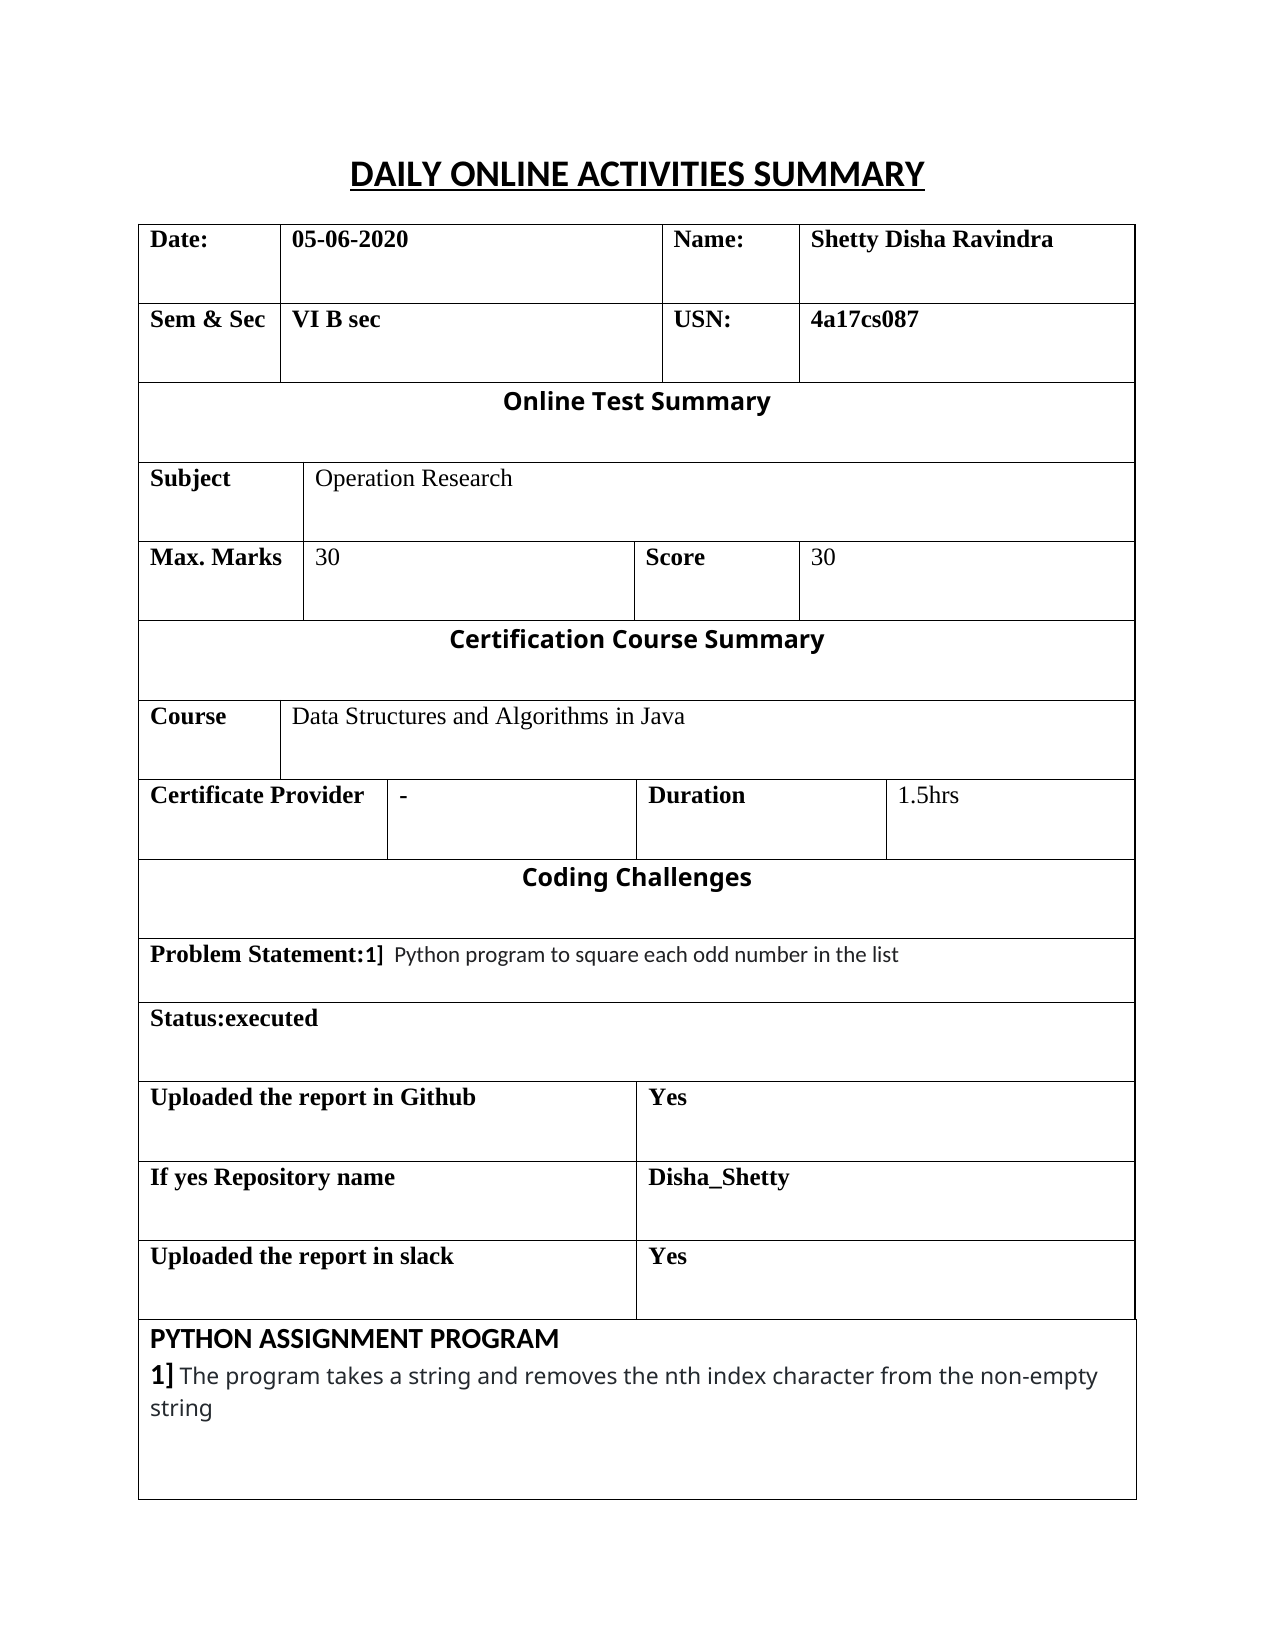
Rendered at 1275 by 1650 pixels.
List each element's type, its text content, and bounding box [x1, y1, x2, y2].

table_cell Disha_Shetty [637, 1162, 1134, 1240]
table_header 05-06-2020 [281, 225, 662, 303]
text DAILY ONLINE ACTIVITIES SUMMARY [150, 150, 1125, 196]
table_cell Data Structures and Algorithms in Java [281, 701, 1134, 779]
table_cell USN: [663, 304, 799, 382]
table_cell Score [635, 542, 799, 620]
table_cell Subject [139, 463, 303, 541]
table_cell Certificate Provider [139, 780, 387, 858]
table_cell 30 [800, 542, 1134, 620]
table_cell Uploaded the report in slack [139, 1241, 636, 1319]
table_cell Course [139, 701, 280, 779]
table_cell 4a17cs087 [800, 304, 1134, 382]
table_cell - [388, 780, 636, 858]
table_cell VI B sec [281, 304, 662, 382]
table_cell 1.5hrs [887, 780, 1134, 858]
table_cell Operation Research [304, 463, 1134, 541]
table_header Shetty Disha Ravindra [800, 225, 1134, 303]
table_cell Online Test Summary [139, 383, 1134, 462]
table_cell Duration [637, 780, 886, 858]
table_cell Uploaded the report in Github [139, 1082, 636, 1161]
table_cell Yes [637, 1082, 1134, 1161]
table_header Date: [139, 225, 280, 303]
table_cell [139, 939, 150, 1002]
table_cell If yes Repository name [139, 1162, 636, 1240]
table_header Name: [663, 225, 799, 303]
table_cell Certification Course Summary [139, 621, 1134, 700]
table_cell Coding Challenges [139, 860, 1134, 938]
table_cell 30 [304, 542, 634, 620]
table_cell Yes [637, 1241, 1134, 1319]
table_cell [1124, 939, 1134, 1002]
table_cell Sem & Sec [139, 304, 280, 382]
table_cell Status:executed [139, 1003, 1134, 1081]
table_cell PYTHON ASSIGNMENT PROGRAM 1] The program takes a string and removes the nth index character from the non-empty string [139, 1320, 1136, 1499]
table_cell Max. Marks [139, 542, 303, 620]
